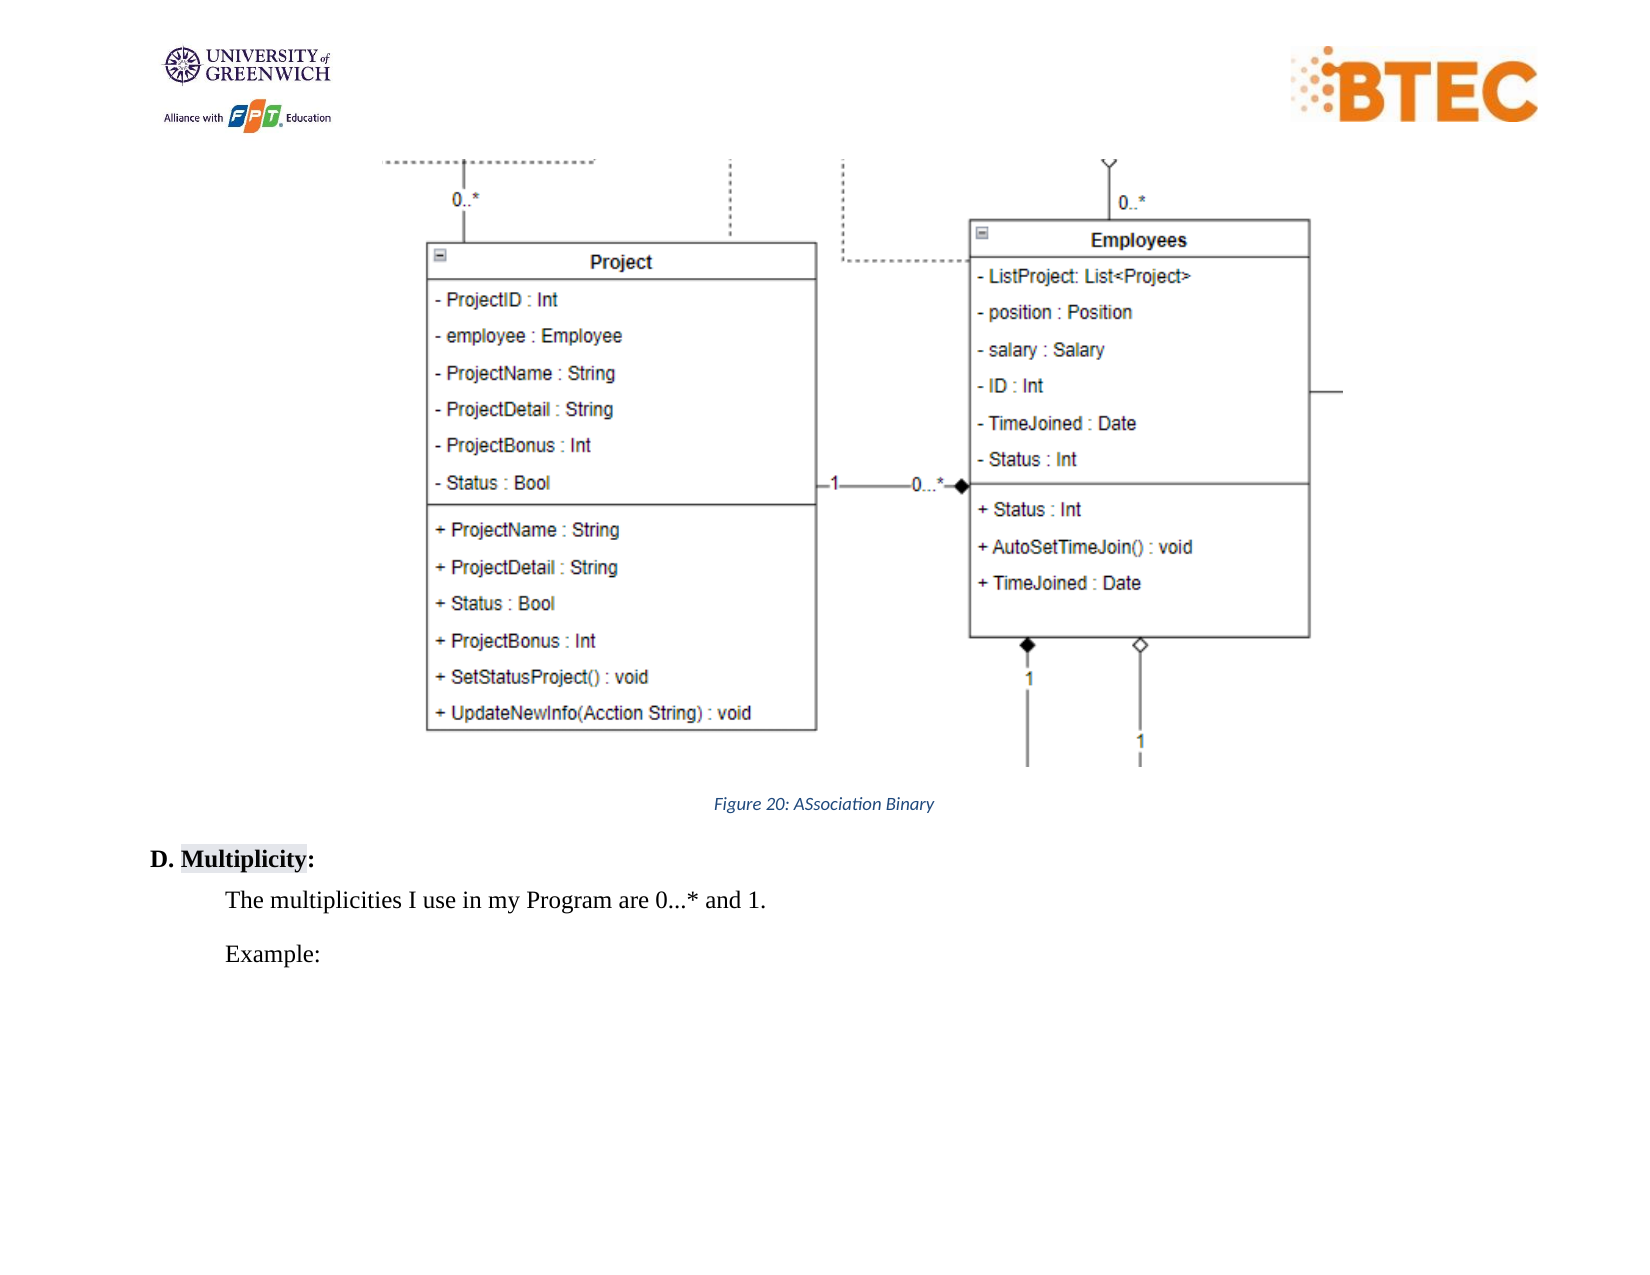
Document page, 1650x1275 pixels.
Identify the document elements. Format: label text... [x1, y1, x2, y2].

picture [1290, 46, 1538, 122]
text Example: [150, 939, 1500, 968]
subtitle D. Multiplicity: [307, 844, 1500, 873]
text Figure 20: ASsociation Binary [150, 792, 1500, 815]
picture [382, 159, 1343, 767]
picture [150, 32, 343, 144]
text The multiplicities I use in my Program are 0...* and 1. [150, 885, 1500, 914]
